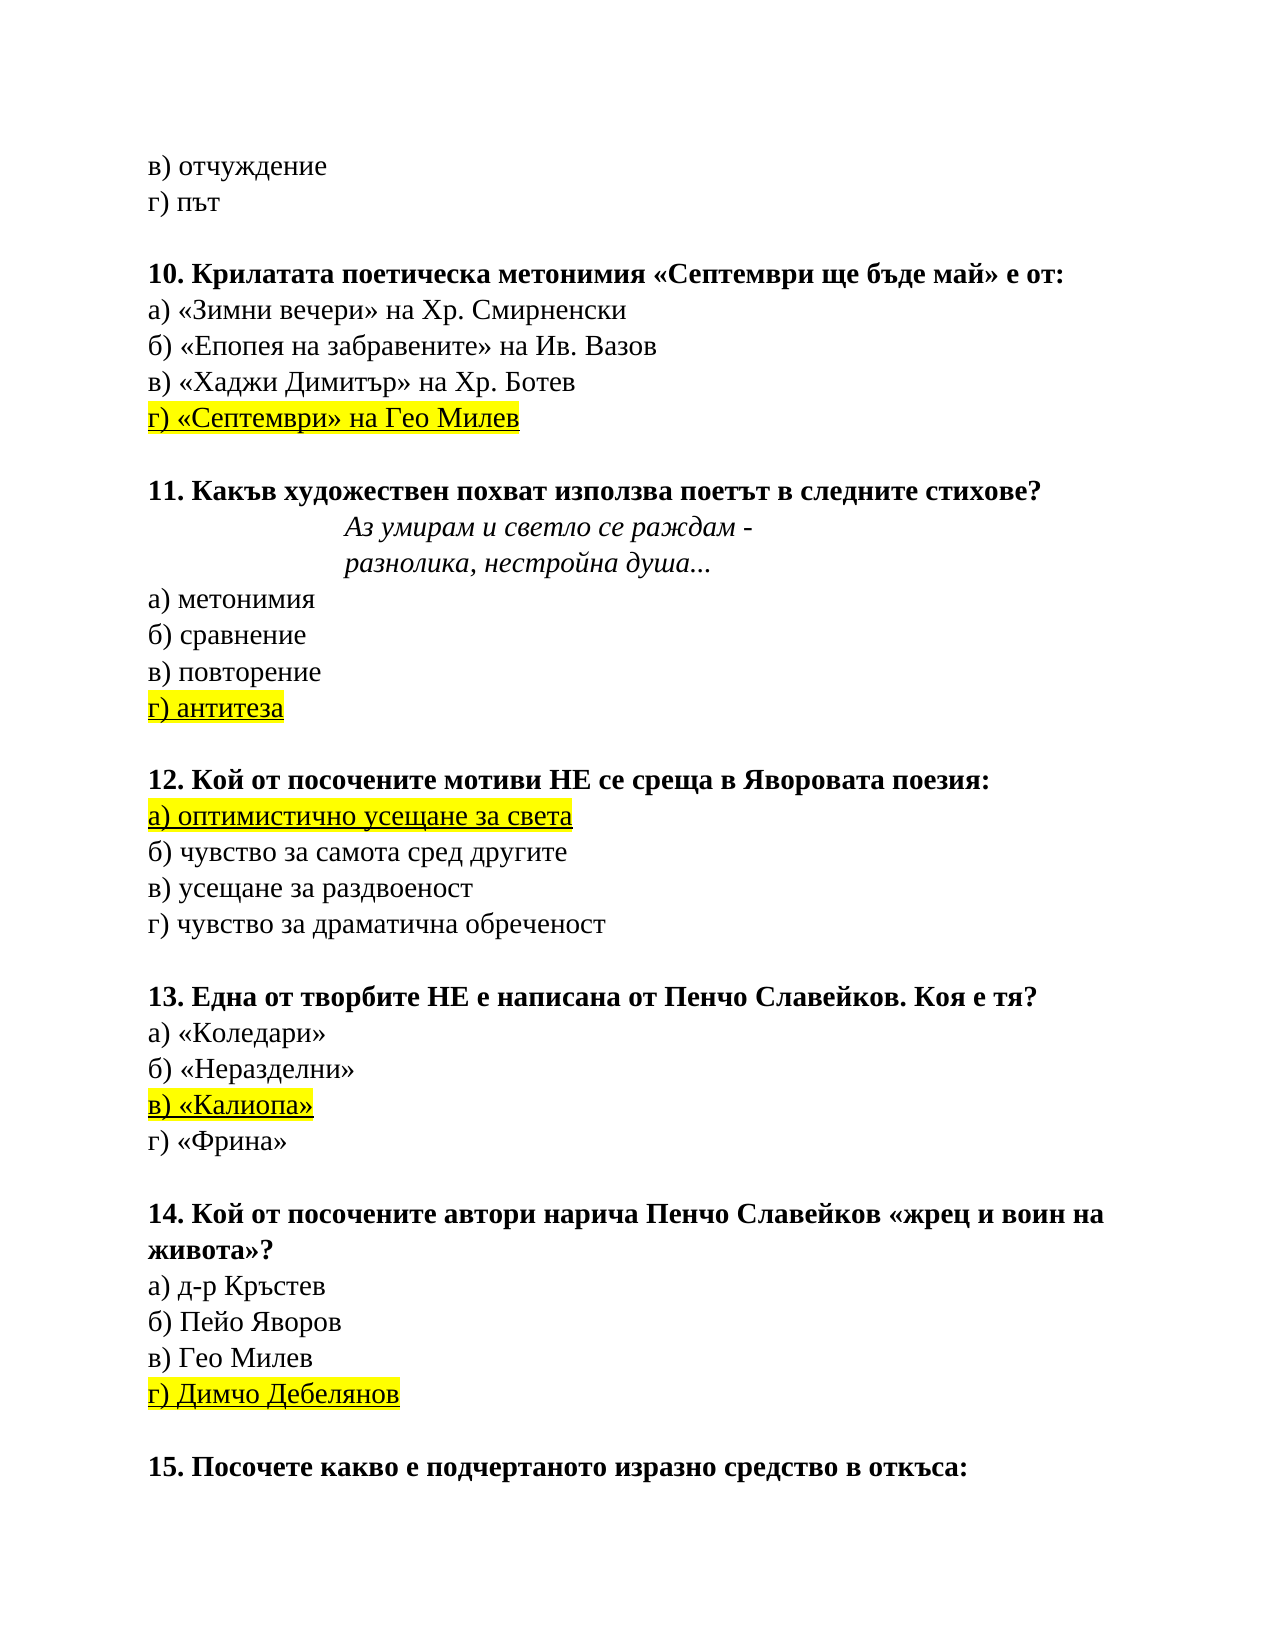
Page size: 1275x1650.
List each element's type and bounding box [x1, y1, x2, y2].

text [148, 148, 1127, 1482]
